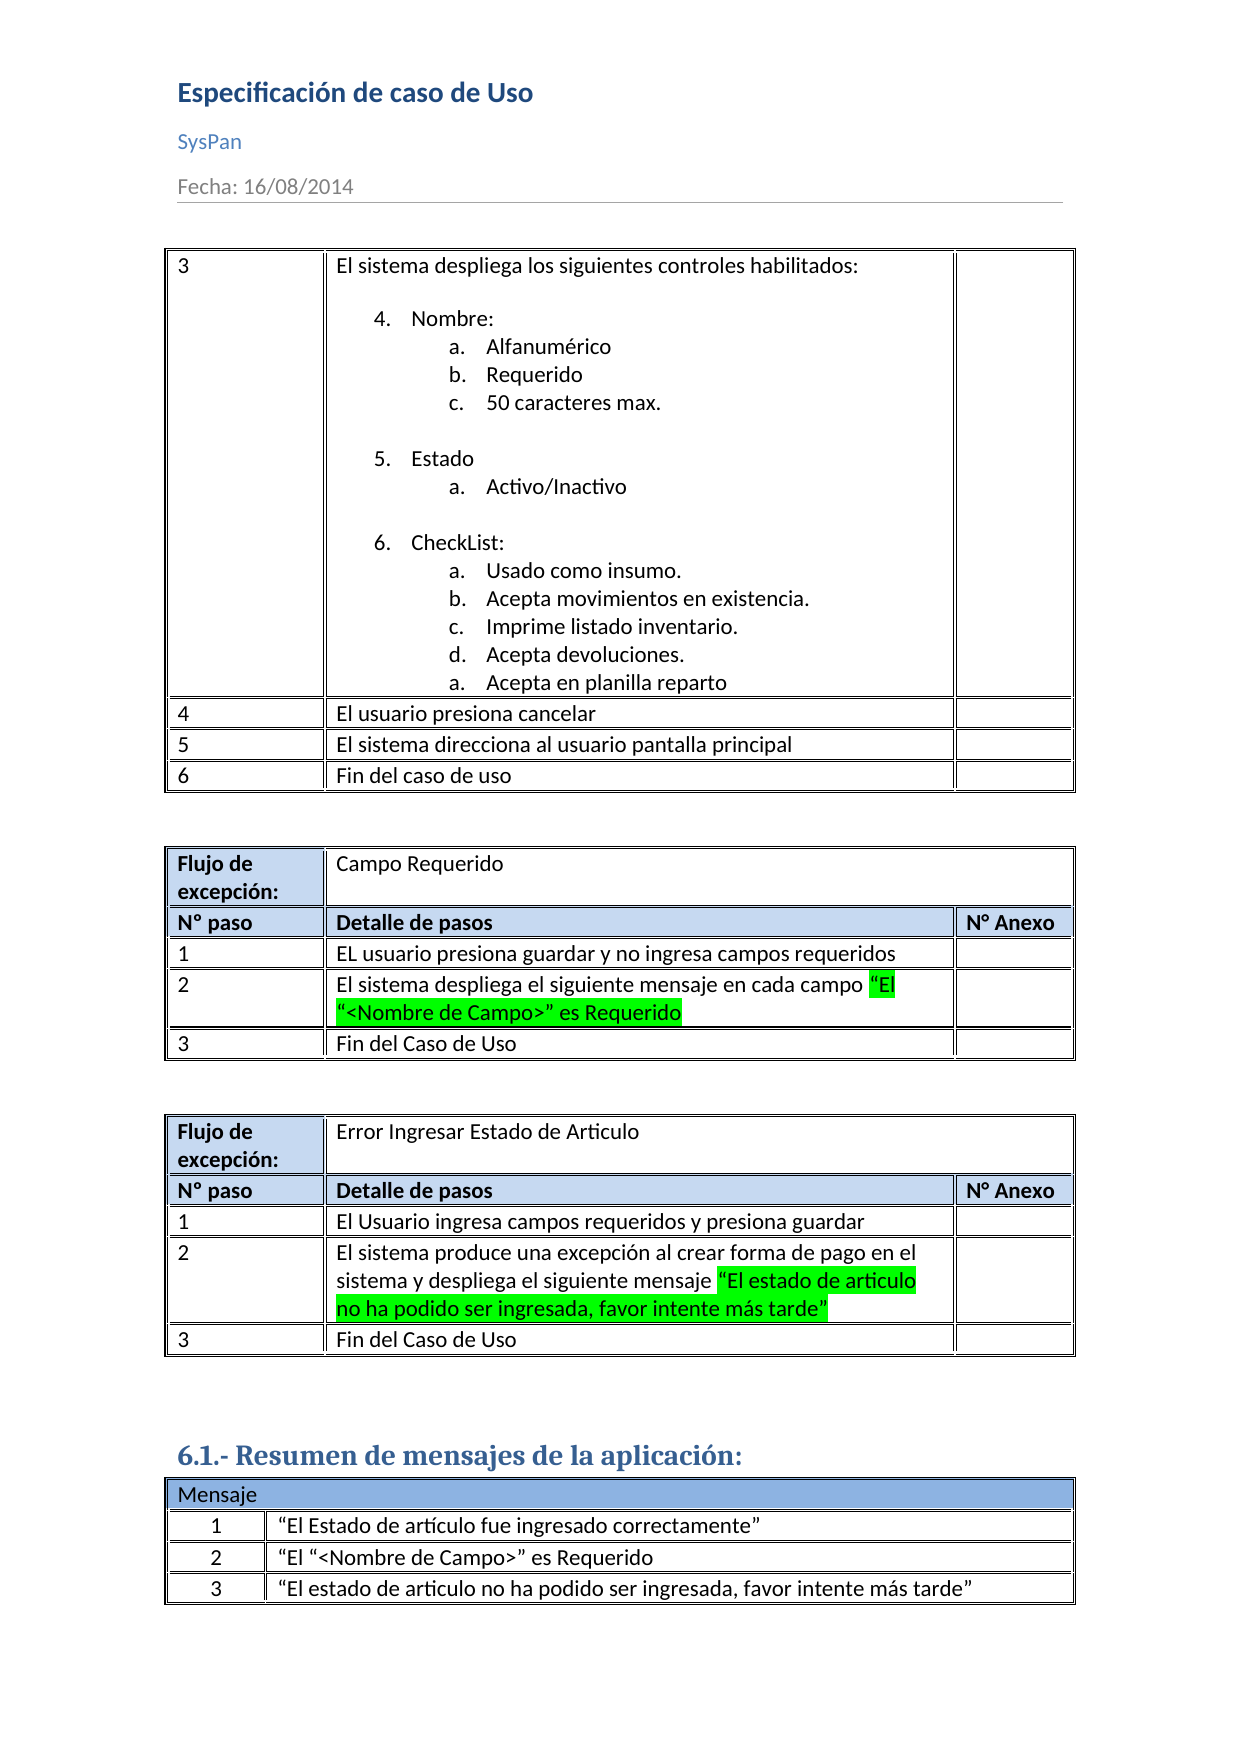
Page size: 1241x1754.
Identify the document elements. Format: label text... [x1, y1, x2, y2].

table_cell [955, 1322, 1074, 1353]
table_cell 5 [166, 727, 325, 758]
table_cell [955, 759, 1073, 789]
table_cell EL usuario presiona guardar y no ingresa campos requeridos [327, 939, 953, 967]
subtitle 6.1.- Resumen de mensajes de la aplicación: [177, 1439, 1063, 1472]
table_cell “El “<Nombre de Campo>” es Requerido [267, 1540, 1073, 1571]
table_cell [955, 1204, 1074, 1235]
table_header Flujo de excepción: [168, 847, 325, 905]
table_cell 3 [166, 1322, 325, 1353]
table_cell [955, 1026, 1073, 1057]
table_cell 2 [168, 1540, 264, 1571]
table_cell Nº paso [166, 1173, 325, 1204]
table_cell N° Anexo [955, 905, 1074, 936]
table_cell Nº paso [166, 905, 325, 936]
table_cell 3 [168, 1026, 325, 1057]
table_cell [955, 251, 1073, 696]
table_cell 1 [166, 936, 325, 967]
table_cell Fin del Caso de Uso [325, 1322, 955, 1353]
table_cell Fin del caso de uso [325, 759, 955, 789]
table_cell “El estado de articulo no ha podido ser ingresada, favor intente más tarde” [266, 1571, 1073, 1602]
table_cell El sistema direcciona al usuario pantalla principal [327, 730, 953, 758]
table_header Campo Requerido [325, 849, 1073, 905]
table_cell Detalle de pasos [327, 1176, 953, 1204]
table_cell [955, 727, 1074, 758]
table_cell 2 [166, 1235, 325, 1322]
table_cell El sistema despliega los siguientes controles habilitados: Nombre: Alfanumérico Requerido 50 caracteres max. Estado Activo/Inactivo CheckList: Usado como insumo. Acepta movimientos en existencia. Imprime listado inventario. Acepta devoluciones. Acepta en planilla reparto [325, 249, 955, 696]
table_cell 4 [166, 696, 325, 727]
table_header Flujo de excepción: [168, 1115, 325, 1173]
table_cell Detalle de pasos [327, 908, 953, 936]
table_cell 6 [168, 759, 325, 789]
table_header Mensaje [168, 1480, 1073, 1508]
table_cell El Usuario ingresa campos requeridos y presiona guardar [327, 1207, 953, 1235]
table_cell 1 [168, 1509, 264, 1539]
table_cell 1 [166, 1204, 325, 1235]
table_header Error Ingresar Estado de Articulo [325, 1117, 1073, 1173]
table_cell 2 [166, 967, 325, 1026]
table_cell El sistema despliega el siguiente mensaje en cada campo “El “<Nombre de Campo>” es Requerido [327, 970, 953, 1026]
table_cell “El Estado de artículo fue ingresado correctamente” [267, 1509, 1073, 1539]
table_cell N° Anexo [955, 1173, 1074, 1204]
table_cell 3 [168, 1571, 266, 1602]
table_cell Fin del Caso de Uso [325, 1026, 955, 1057]
table_cell [955, 967, 1074, 1026]
table_cell 3 [168, 249, 325, 696]
table_cell [955, 1235, 1074, 1322]
table_cell El usuario presiona cancelar [327, 699, 953, 727]
table_cell [955, 936, 1074, 967]
table_cell El sistema produce una excepción al crear forma de pago en el sistema y despliega el siguiente mensaje “El estado de articulo no ha podido ser ingresada, favor intente más tarde” [327, 1238, 953, 1322]
table_cell [955, 696, 1074, 727]
